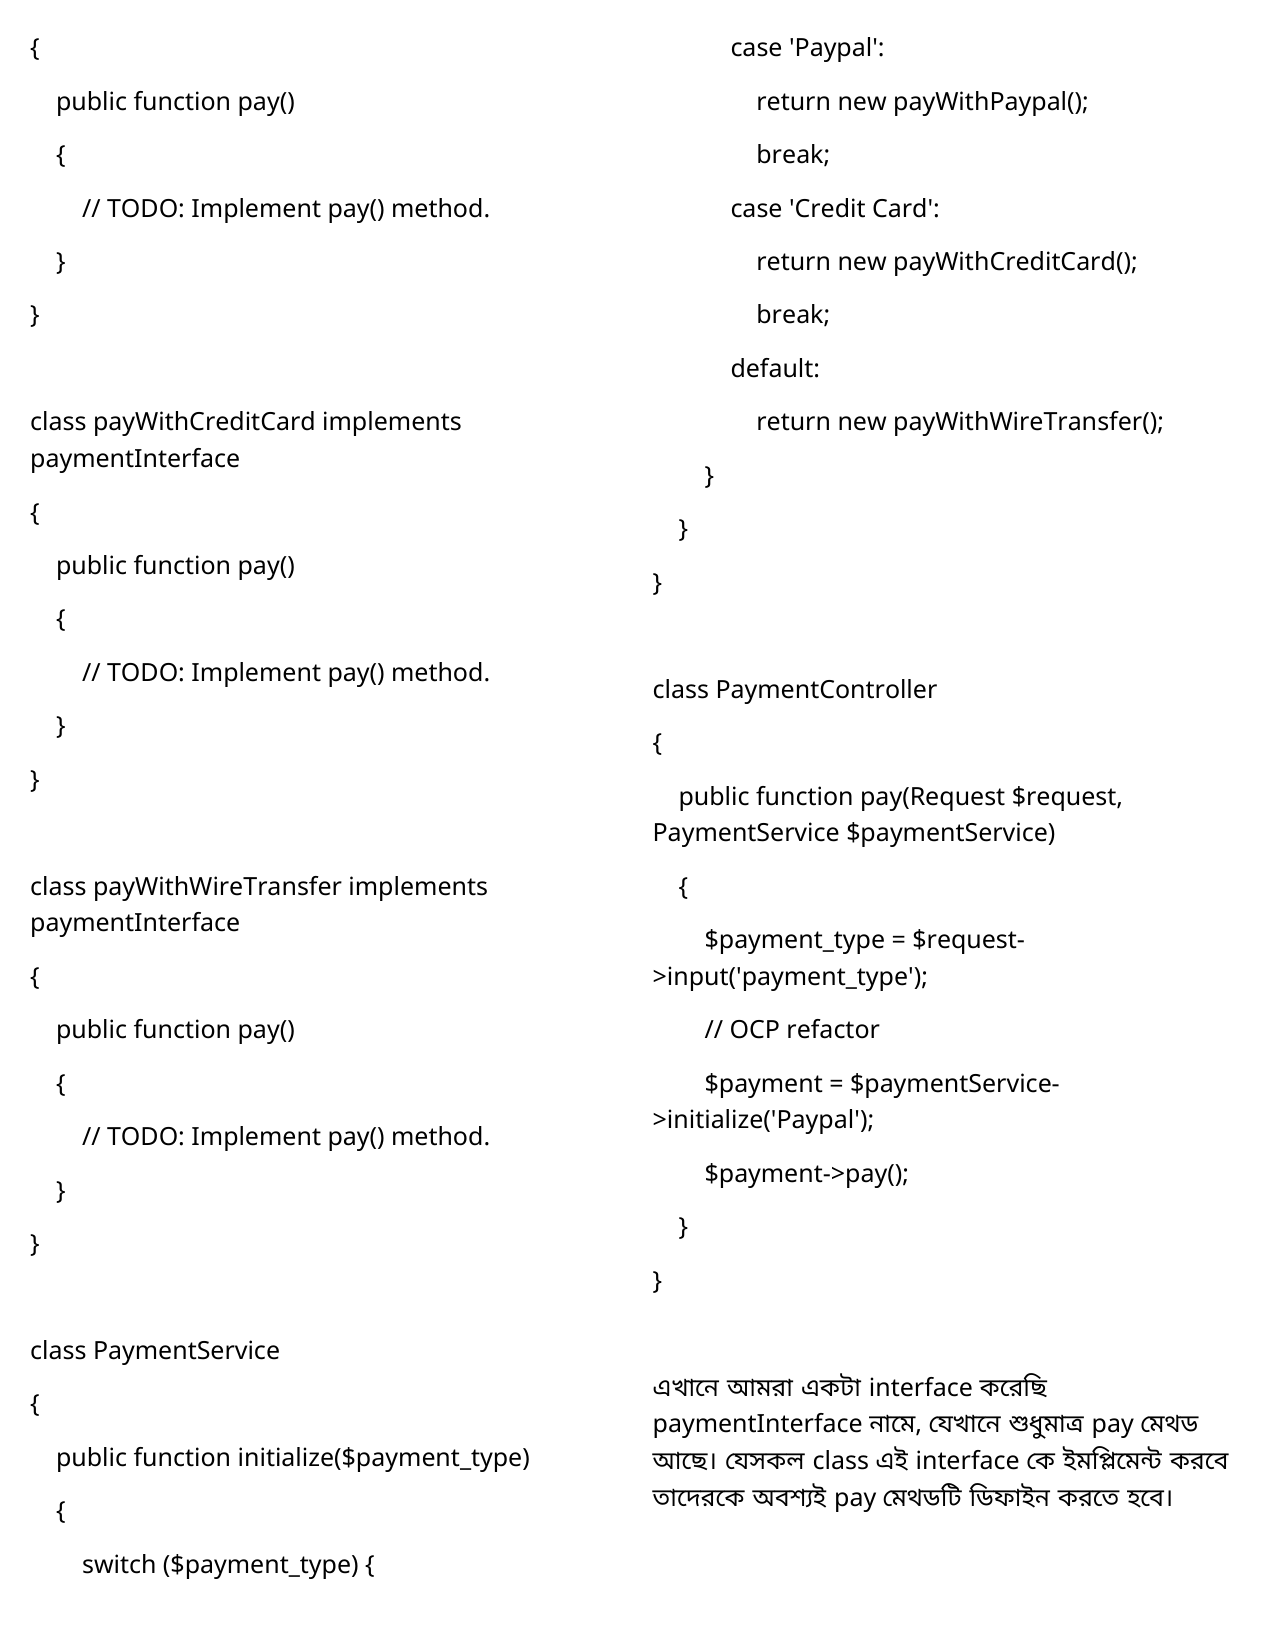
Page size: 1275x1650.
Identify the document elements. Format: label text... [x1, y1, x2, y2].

text class payWithCreditCard implements paymentInterface [30, 404, 622, 475]
text $payment_type = $request->input('payment_type'); [652, 922, 1245, 993]
text { [30, 601, 622, 635]
text } [30, 708, 622, 742]
text public function initialize($payment_type) [30, 1439, 622, 1473]
text } [30, 1226, 622, 1260]
text // TODO: Implement pay() method. [30, 1119, 622, 1153]
text break; [652, 137, 1245, 171]
text // TODO: Implement pay() method. [30, 654, 622, 689]
text case 'Credit Card': [652, 190, 1245, 224]
text // OCP refactor [652, 1012, 1245, 1046]
text default: [652, 351, 1245, 385]
text class payWithWireTransfer implements paymentInterface [30, 868, 622, 939]
text $payment = $paymentService->initialize('Paypal'); [652, 1065, 1245, 1136]
text class PaymentController [652, 671, 1245, 705]
text { [30, 494, 622, 528]
text } [652, 511, 1245, 545]
text $payment->pay(); [652, 1156, 1245, 1190]
text class PaymentService [30, 1333, 622, 1367]
text { [30, 1386, 622, 1420]
text { [30, 137, 622, 171]
text public function pay() [30, 548, 622, 582]
text { [30, 30, 622, 64]
text // TODO: Implement pay() method. [30, 190, 622, 224]
text public function pay(Request $request, PaymentService $paymentService) [652, 778, 1245, 849]
text switch ($payment_type) { [30, 1546, 622, 1580]
text return new payWithPaypal(); [652, 83, 1245, 117]
text case 'Paypal': [652, 30, 1245, 64]
text { [652, 725, 1245, 759]
text এখানে আমরা একটা interface করেছি paymentInterface নামে, যেখানে শুধুমাত্র pay মেথড আছে। যেসকল class এই interface কে ইমপ্লিমেন্ট করবে তাদেরকে অবশ্যই pay মেথডটি ডিফাইন করতে হবে। [652, 1369, 1245, 1514]
text } [652, 457, 1245, 492]
text } [30, 244, 622, 278]
text } [652, 1209, 1245, 1243]
text break; [652, 297, 1245, 331]
text { [30, 1493, 622, 1527]
text } [652, 564, 1245, 598]
text } [30, 297, 622, 331]
text { [652, 868, 1245, 902]
text return new payWithWireTransfer(); [652, 404, 1245, 438]
text public function pay() [30, 1012, 622, 1046]
text } [652, 1262, 1245, 1297]
text } [30, 761, 622, 796]
text return new payWithCreditCard(); [652, 244, 1245, 278]
text public function pay() [30, 83, 622, 117]
text { [30, 1065, 622, 1099]
text } [30, 1172, 622, 1206]
text { [30, 958, 622, 993]
